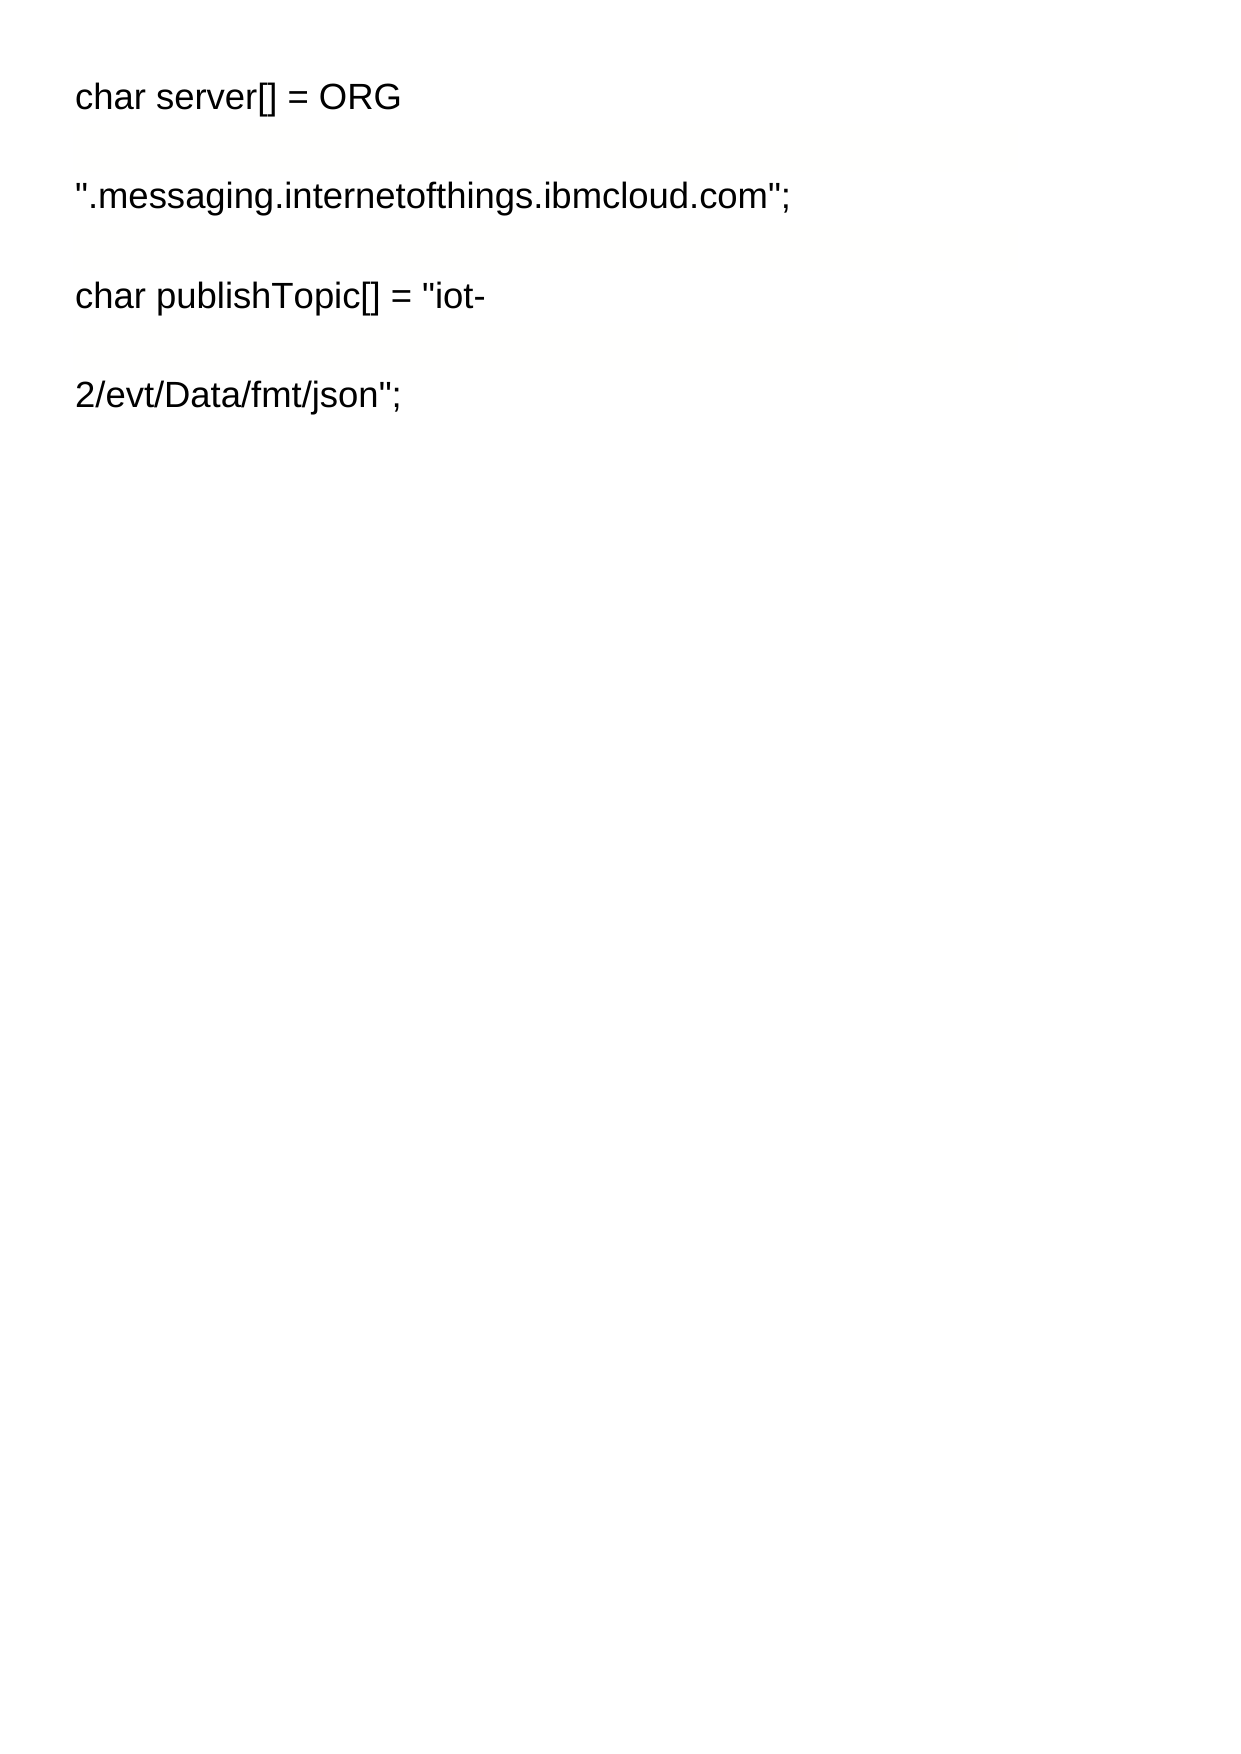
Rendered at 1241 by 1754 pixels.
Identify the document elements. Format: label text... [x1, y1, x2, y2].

text char server[] = ORG [75, 75, 1165, 117]
text ".messaging.internetofthings.ibmcloud.com"; [75, 174, 1165, 216]
text char publishTopic[] = "iot- [75, 274, 1165, 316]
text 2/evt/Data/fmt/json"; [75, 373, 1165, 415]
